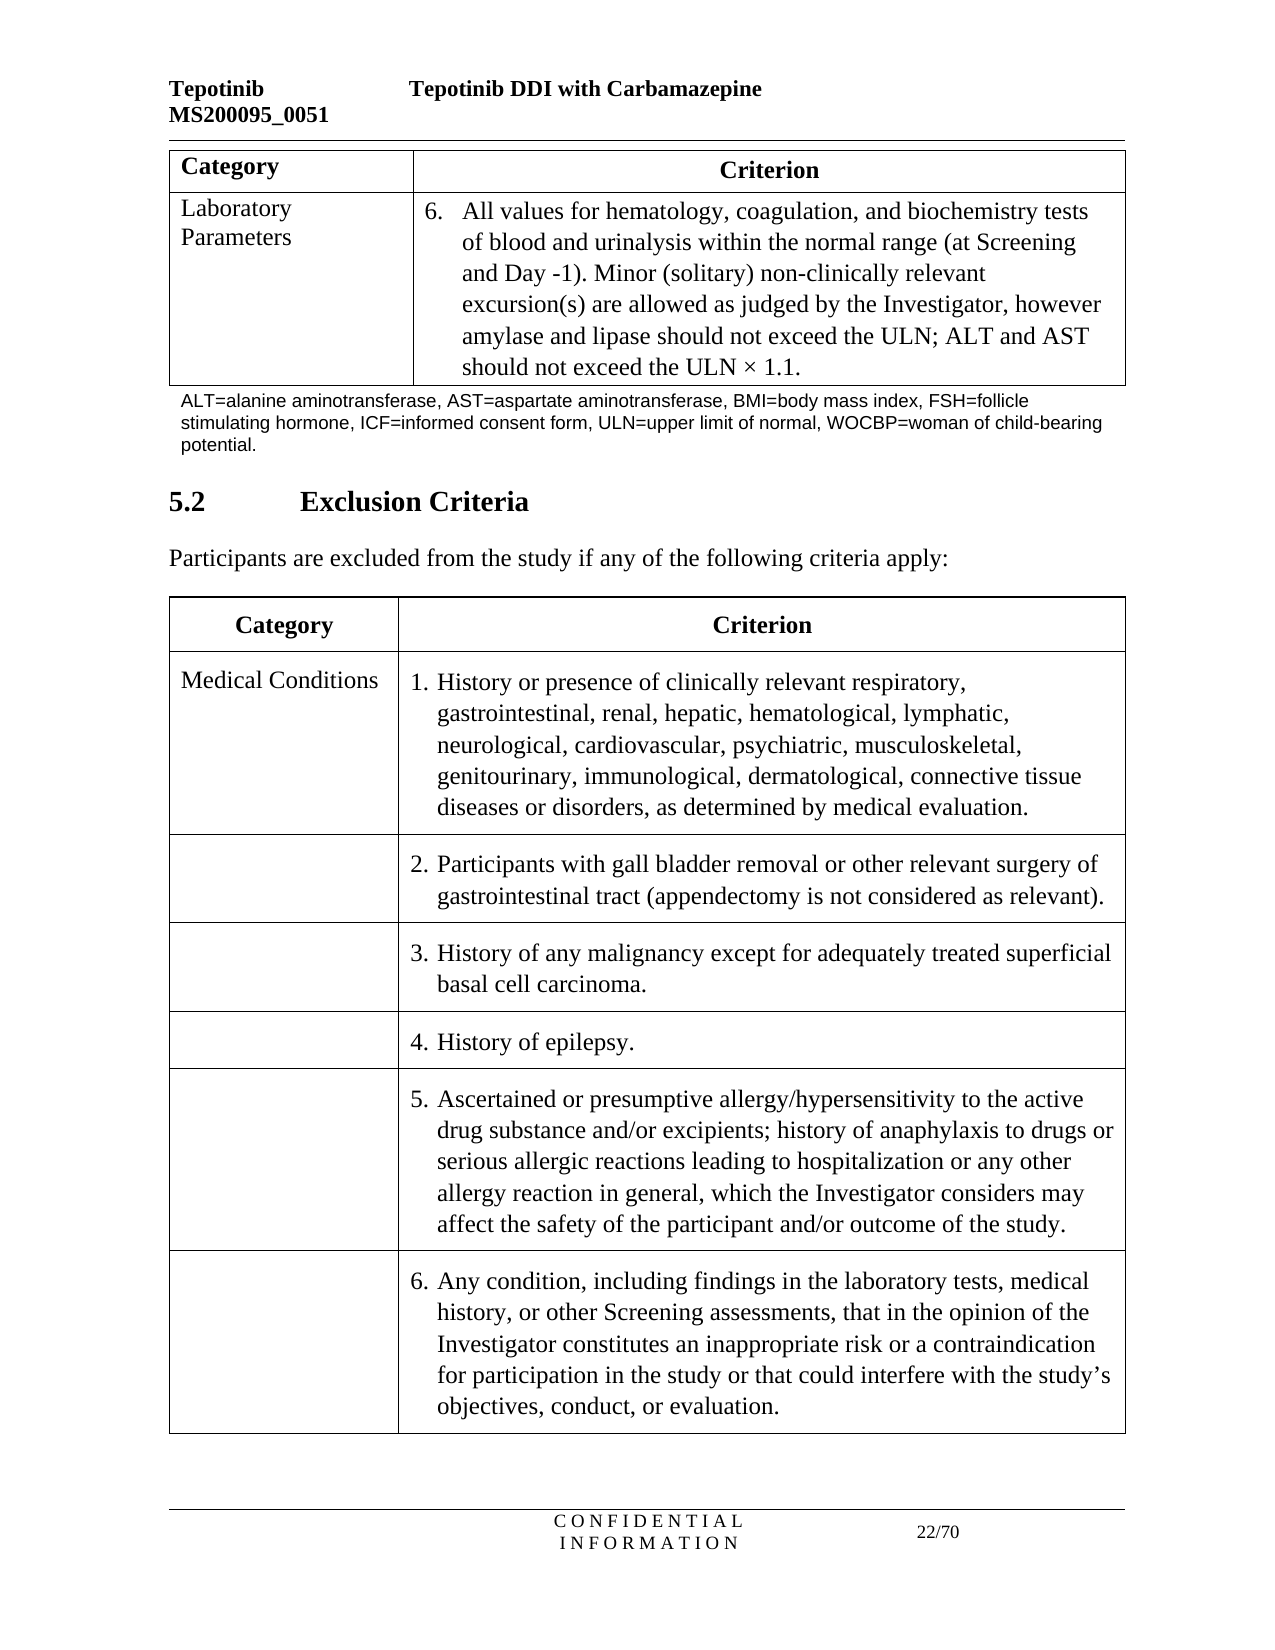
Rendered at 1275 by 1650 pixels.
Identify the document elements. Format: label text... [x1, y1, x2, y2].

table_cell History or presence of clinically relevant respiratory, gastrointestinal, renal, hepatic, hematological, lymphatic, neurological, cardiovascular, psychiatric, musculoskeletal, genitourinary, immunological, dermatological, connective tissue diseases or disorders, as determined by medical evaluation. [399, 652, 1125, 833]
table_cell [170, 1069, 398, 1250]
table_cell Medical Conditions [170, 652, 398, 833]
table_header Criterion [414, 151, 1125, 192]
table_header Category [170, 151, 413, 192]
table_cell [170, 1012, 398, 1068]
table_cell Any condition, including findings in the laboratory tests, medical history, or other Screening assessments, that in the opinion of the Investigator constitutes an inappropriate risk or a contraindication for participation in the study or that could interfere with the study’s objectives, conduct, or evaluation. [399, 1251, 1125, 1432]
table_header Category [170, 598, 398, 651]
table_cell All values for hematology, coagulation, and biochemistry tests of blood and urinalysis within the normal range (at Screening and Day -1). Minor (solitary) non-clinically relevant excursion(s) are allowed as judged by the Investigator, however amylase and lipase should not exceed the ULN; ALT and AST should not exceed the ULN × 1.1. [414, 193, 1125, 385]
table_cell History of epilepsy. [399, 1012, 1125, 1068]
table_cell [170, 923, 398, 1011]
table_cell [170, 835, 398, 922]
subtitle Exclusion Criteria [169, 484, 1125, 518]
table_header Criterion [399, 598, 1125, 651]
table_cell ALT=alanine aminotransferase, AST=aspartate aminotransferase, BMI=body mass index, FSH=follicle stimulating hormone, ICF=informed consent form, ULN=upper limit of normal, WOCBP=woman of child-bearing potential. [169, 386, 1126, 459]
table_cell Laboratory Parameters [170, 193, 413, 385]
table_cell History of any malignancy except for adequately treated superficial basal cell carcinoma. [399, 923, 1125, 1011]
table_cell [170, 1251, 398, 1432]
table_cell Participants with gall bladder removal or other relevant surgery of gastrointestinal tract (appendectomy is not considered as relevant). [399, 835, 1125, 922]
text Participants are excluded from the study if any of the following criteria apply: [169, 543, 1125, 571]
table_cell Ascertained or presumptive allergy/hypersensitivity to the active drug substance and/or excipients; history of anaphylaxis to drugs or serious allergic reactions leading to hospitalization or any other allergy reaction in general, which the Investigator considers may affect the safety of the participant and/or outcome of the study. [399, 1069, 1125, 1250]
